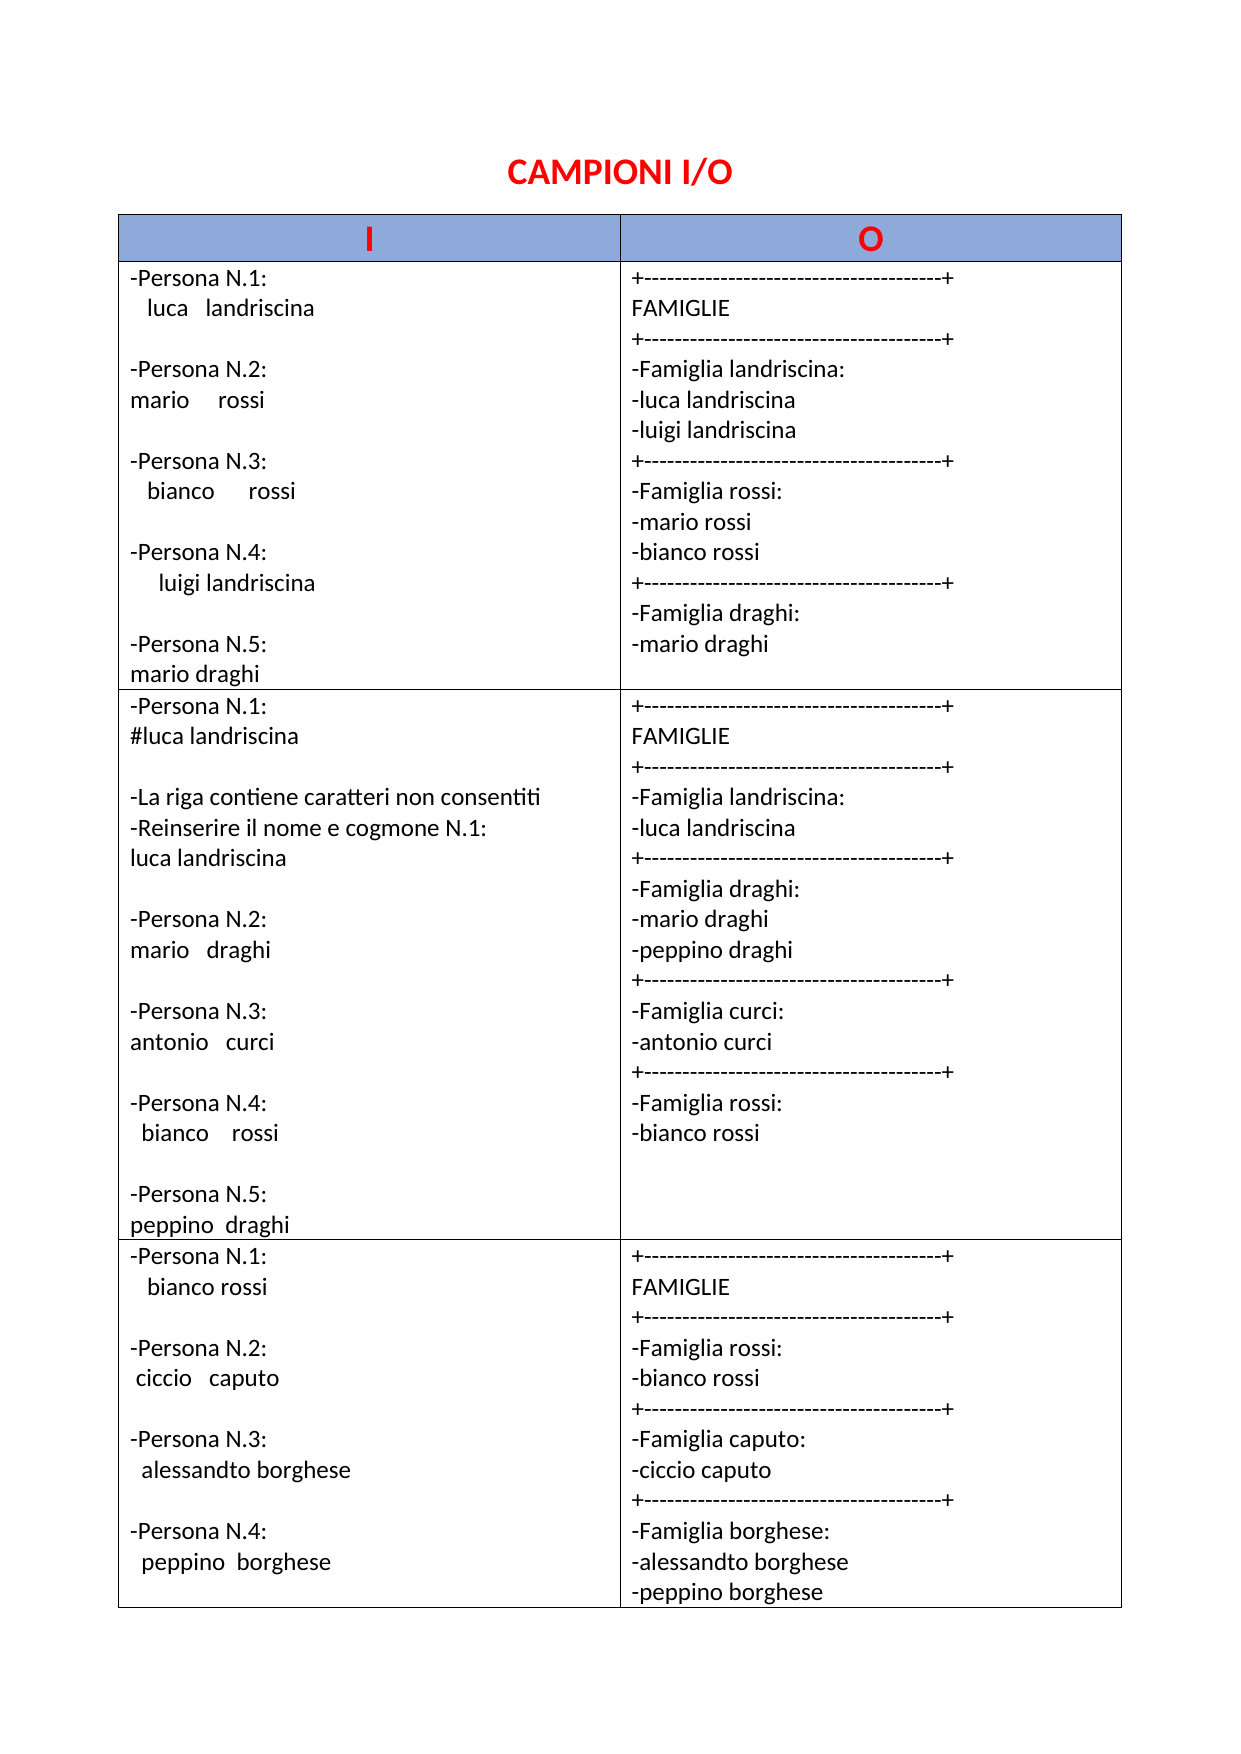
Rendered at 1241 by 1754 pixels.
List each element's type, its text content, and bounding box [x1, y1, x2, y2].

table_cell -Persona N.1: luca landriscina -Persona N.2: mario rossi -Persona N.3: bianco rossi -Persona N.4: luigi landriscina -Persona N.5: mario draghi [119, 262, 620, 689]
table_cell +---------------------------------------+ FAMIGLIE +---------------------------------------+ -Famiglia landriscina: -luca landriscina -luigi landriscina +---------------------------------------+ -Famiglia rossi: -mario rossi -bianco rossi +---------------------------------------+ -Famiglia draghi: -mario draghi [621, 262, 1121, 689]
table_cell -Persona N.1: #luca landriscina -La riga contiene caratteri non consentiti -Reinserire il nome e cogmone N.1: luca landriscina -Persona N.2: mario draghi -Persona N.3: antonio curci -Persona N.4: bianco rossi -Persona N.5: peppino draghi [119, 690, 620, 1239]
table_header I [119, 215, 620, 261]
table_cell +---------------------------------------+ FAMIGLIE +---------------------------------------+ -Famiglia landriscina: -luca landriscina +---------------------------------------+ -Famiglia draghi: -mario draghi -peppino draghi +---------------------------------------+ -Famiglia curci: -antonio curci +---------------------------------------+ -Famiglia rossi: -bianco rossi [621, 690, 1121, 1239]
table_header O [621, 215, 1121, 261]
text CAMPIONI I/O [118, 148, 1122, 193]
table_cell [119, 1240, 620, 1607]
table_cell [621, 1240, 1121, 1607]
